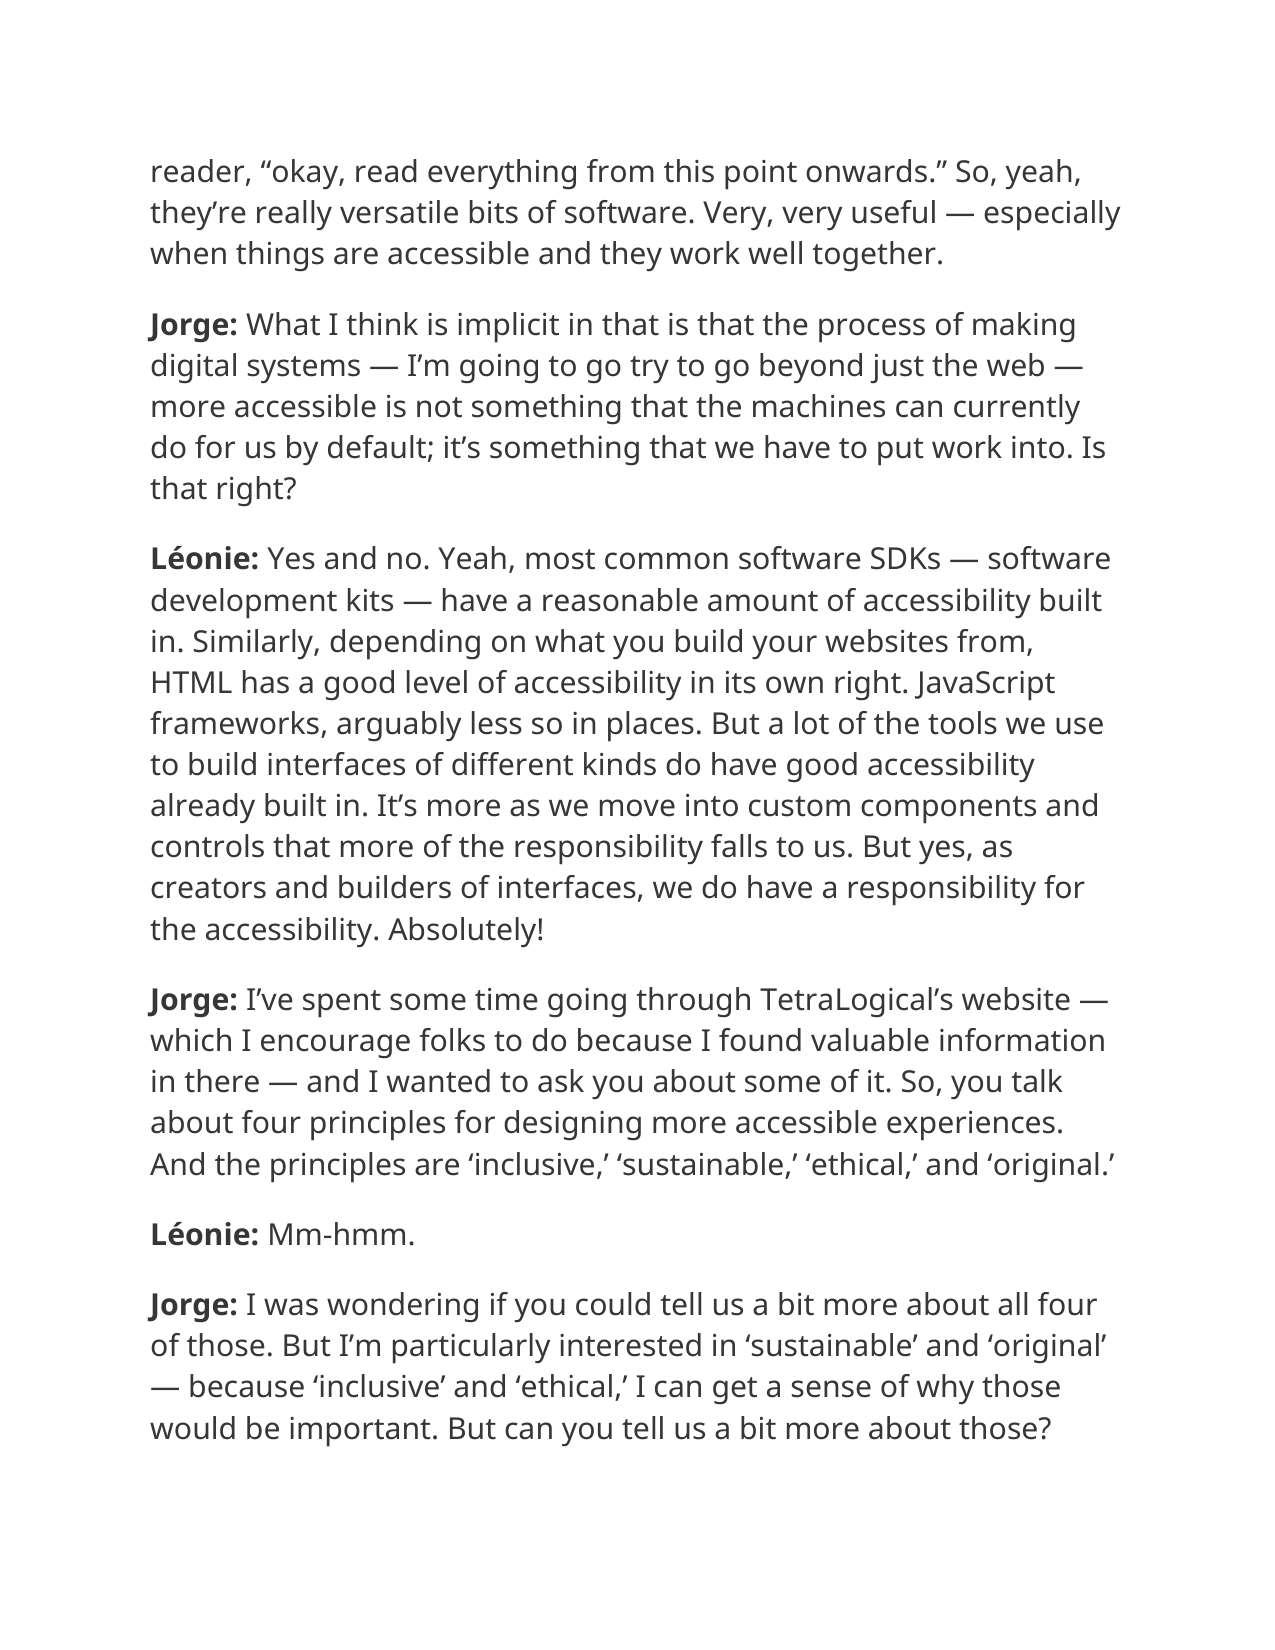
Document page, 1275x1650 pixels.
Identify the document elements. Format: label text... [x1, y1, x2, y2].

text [150, 150, 1125, 273]
text Jorge: I’ve spent some time going through TetraLogical’s website — which I encourage folks to do because I found valuable information in there — and I wanted to ask you about some of it. So, you talk about four principles for designing more accessible experiences. And the principles are ‘inclusive,’ ‘sustainable,’ ‘ethical,’ and ‘original.’ [150, 978, 1125, 1184]
text Jorge: I was wondering if you could tell us a bit more about all four of those. But I’m particularly interested in ‘sustainable’ and ‘original’ — because ‘inclusive’ and ‘ethical,’ I can get a sense of why those would be important. But can you tell us a bit more about those? [150, 1283, 1125, 1448]
text Jorge: What I think is implicit in that is that the process of making digital systems — I’m going to go try to go beyond just the web — more accessible is not something that the machines can currently do for us by default; it’s something that we have to put work into. Is that right? [150, 303, 1125, 508]
text Léonie: Yes and no. Yeah, most common software SDKs — software development kits — have a reasonable amount of accessibility built in. Similarly, depending on what you build your websites from, HTML has a good level of accessibility in its own right. JavaScript frameworks, arguably less so in places. But a lot of the tools we use to build interfaces of different kinds do have good accessibility already built in. It’s more as we move into custom components and controls that more of the responsibility falls to us. But yes, as creators and builders of interfaces, we do have a responsibility for the accessibility. Absolutely! [150, 537, 1125, 949]
text Léonie: Mm-hmm. [150, 1213, 1125, 1254]
